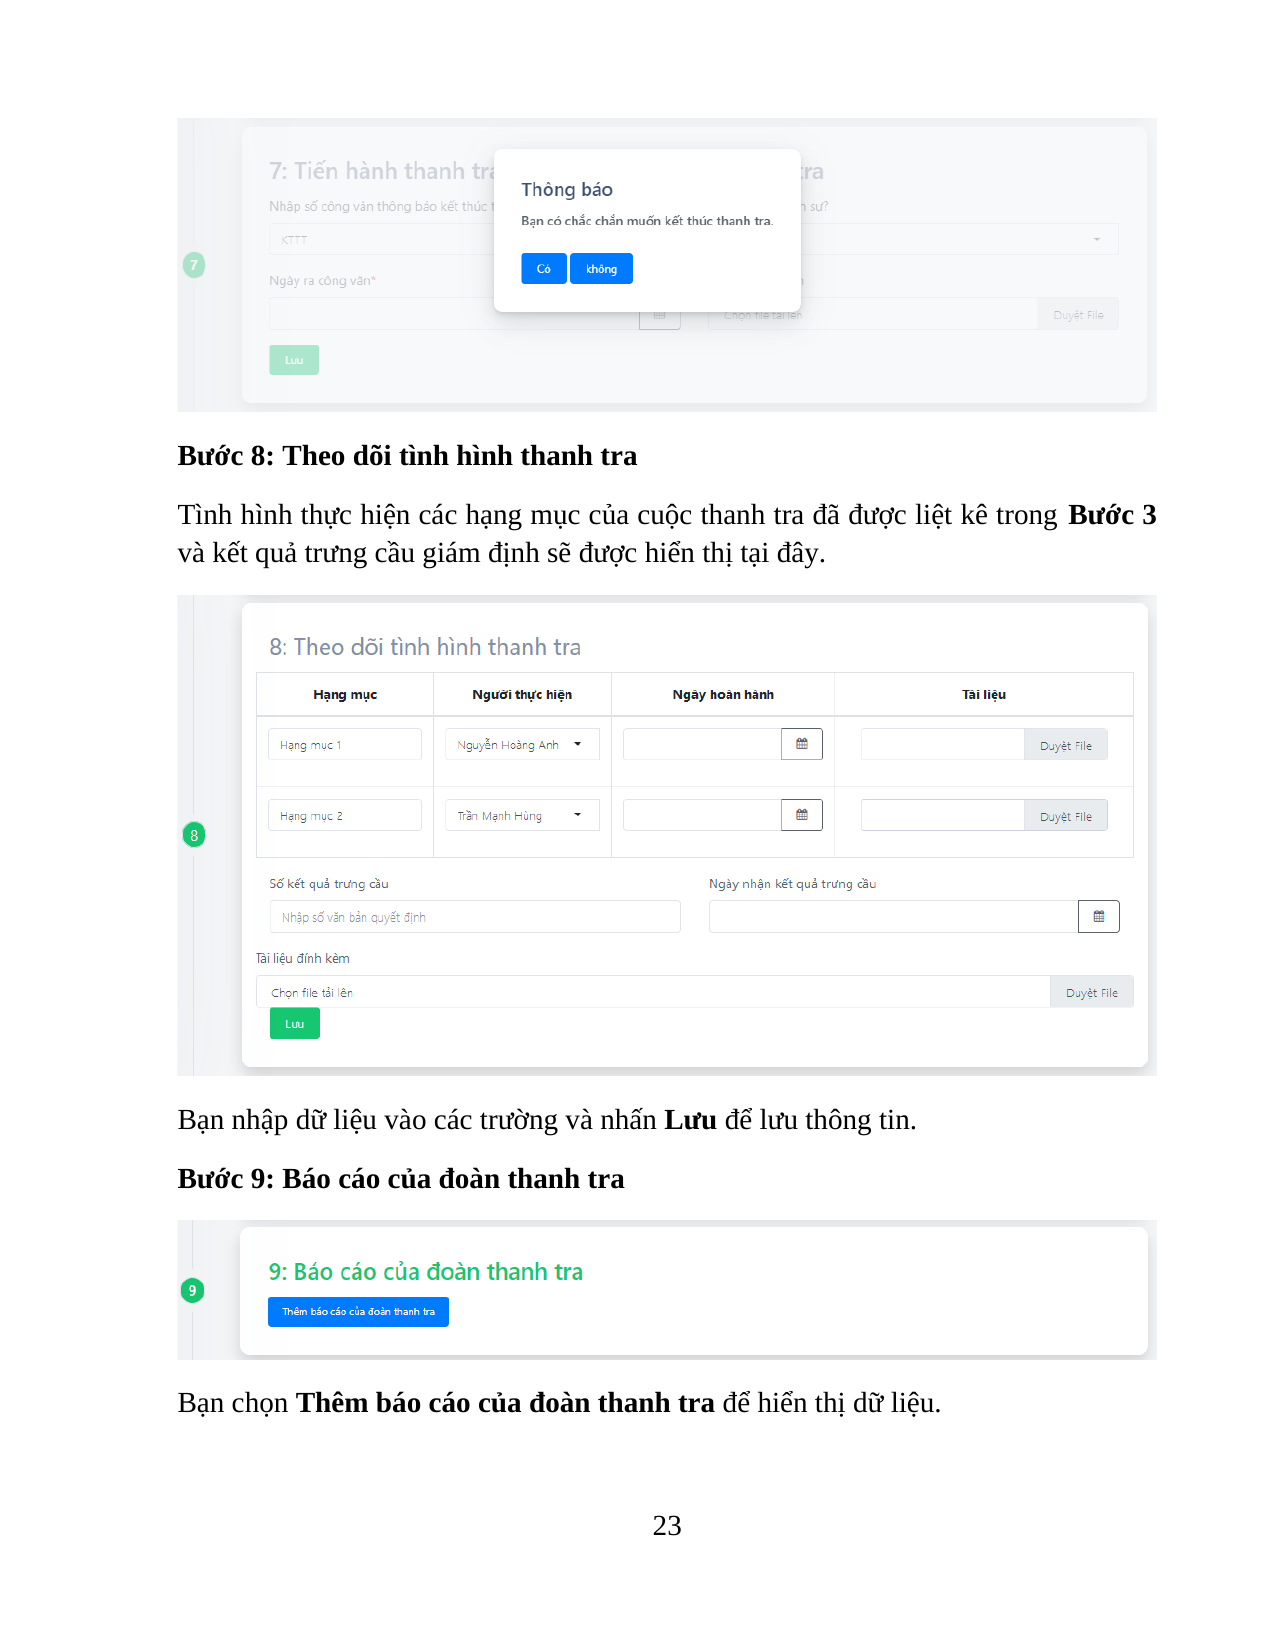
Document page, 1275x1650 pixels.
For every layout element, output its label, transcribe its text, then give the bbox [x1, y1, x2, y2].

picture [177, 595, 1157, 1076]
text Bước 8: Theo dõi tình hình thanh tra [177, 438, 1157, 471]
picture [177, 1220, 1157, 1360]
text Bạn nhập dữ liệu vào các trường và nhấn Lưu để lưu thông tin. [177, 1102, 1157, 1135]
text Bạn chọn Thêm báo cáo của đoàn thanh tra để hiển thị dữ liệu. [177, 1385, 1157, 1419]
text Tình hình thực hiện các hạng mục của cuộc thanh tra đã được liệt kê trong Bước 3 và kết quả trưng cầu giám định sẽ được hiển thị tại đây. [177, 497, 1157, 569]
picture [177, 118, 1157, 412]
text Bước 9: Báo cáo của đoàn thanh tra [177, 1161, 1157, 1195]
